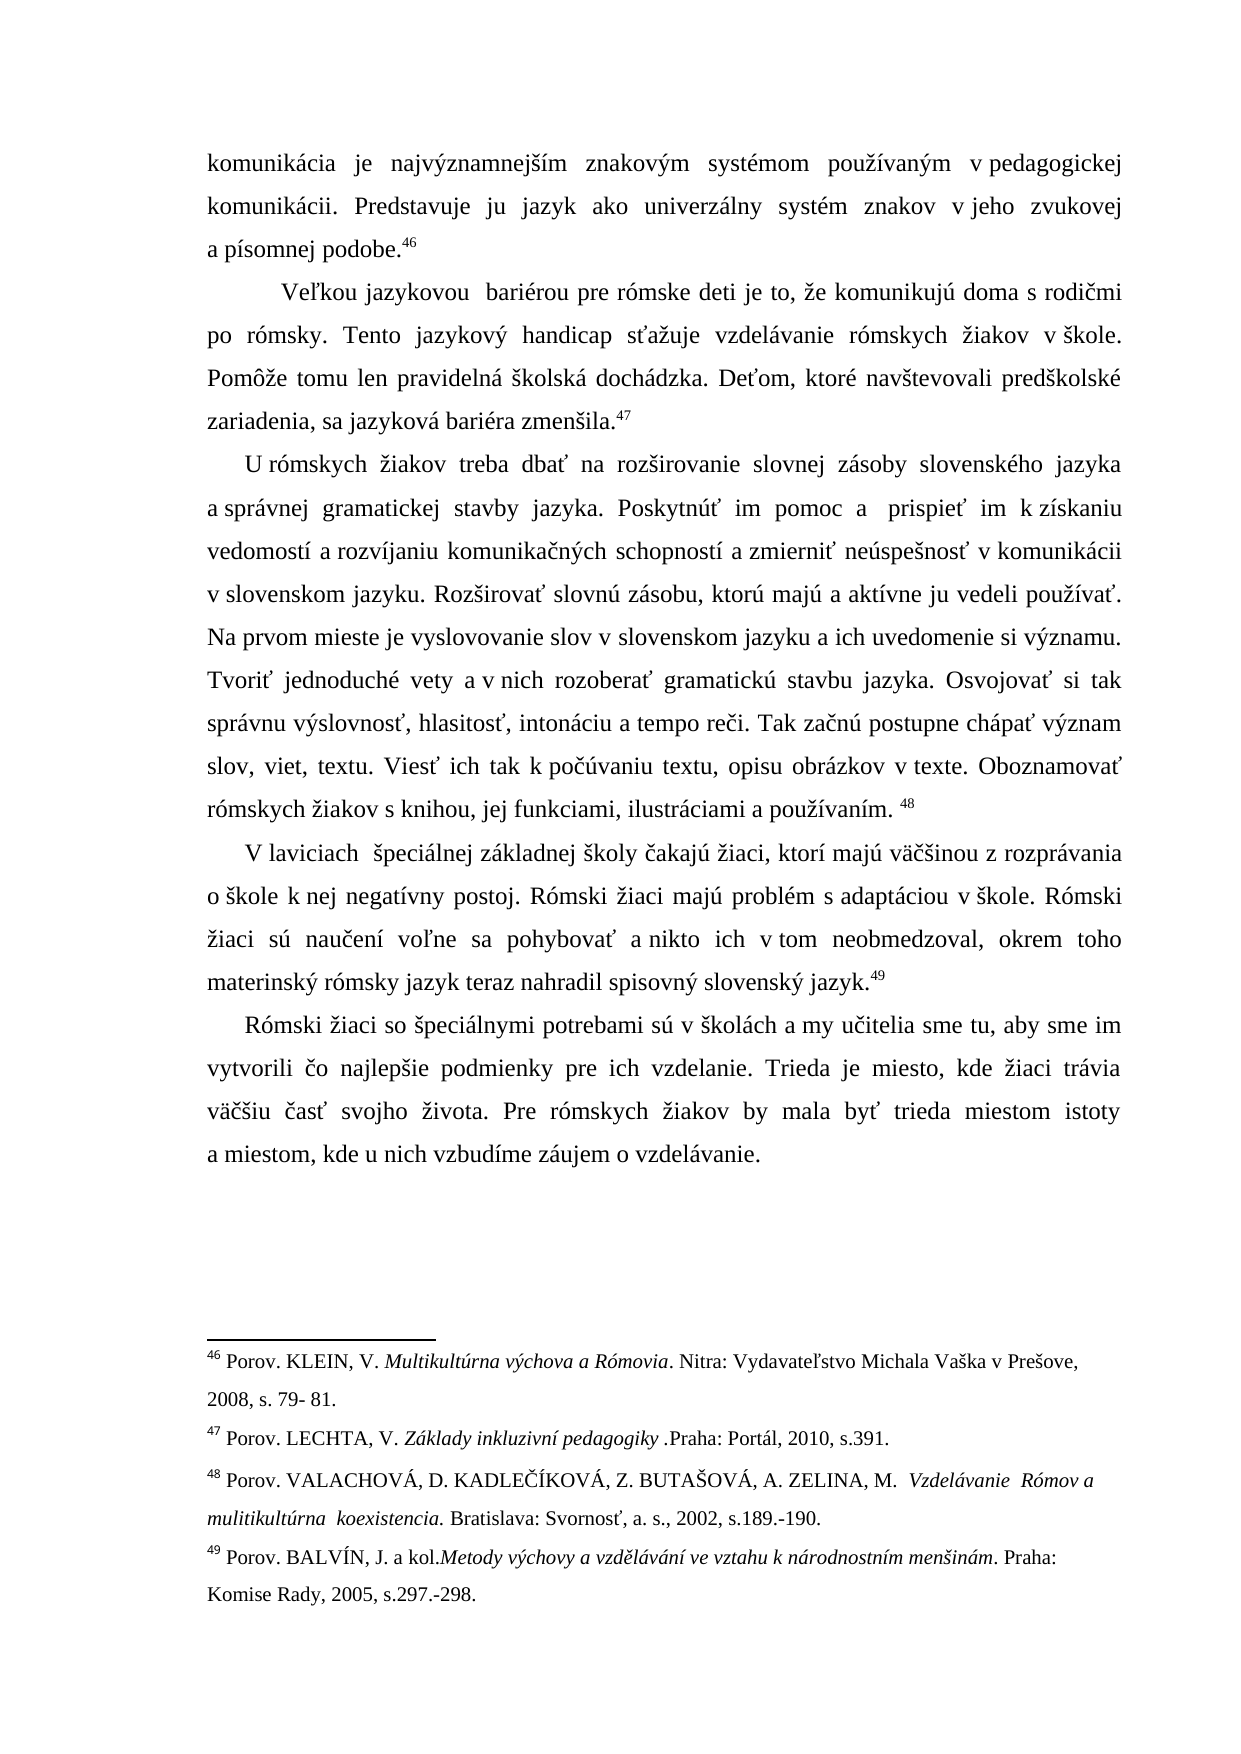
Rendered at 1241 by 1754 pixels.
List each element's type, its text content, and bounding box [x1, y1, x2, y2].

text V laviciach špeciálnej základnej školy čakajú žiaci, ktorí majú väčšinou z rozprávania o škole k nej negatívny postoj. Rómski žiaci majú problém s adaptáciou v škole. Rómski žiaci sú naučení voľne sa pohybovať a nikto ich v tom neobmedzoval, okrem toho materinský rómsky jazyk teraz nahradil spisovný slovenský jazyk. [207, 838, 1122, 996]
text U rómskych žiakov treba dbať na rozširovanie slovnej zásoby slovenského jazyka a správnej gramatickej stavby jazyka. Poskytnúť im pomoc a prispieť im k získaniu vedomostí a rozvíjaniu komunikačných schopností a zmierniť neúspešnosť v komunikácii v slovenskom jazyku. Rozširovať slovnú zásobu, ktorú majú a aktívne ju vedeli používať. Na prvom mieste je vyslovovanie slov v slovenskom jazyku a ich uvedomenie si významu. Tvoriť jednoduché vety a v nich rozoberať gramatickú stavbu jazyka. Osvojovať si tak správnu výslovnosť, hlasitosť, intonáciu a tempo reči. Tak začnú postupne chápať význam slov, viet, textu. Viesť ich tak k počúvaniu textu, opisu obrázkov v texte. Oboznamovať rómskych žiakov s knihou, jej funkciami, ilustráciami a používaním. [207, 449, 1122, 823]
text Veľkou jazykovou bariérou pre rómske deti je to, že komunikujú doma s rodičmi po rómsky. Tento jazykový handicap sťažuje vzdelávanie rómskych žiakov v škole. Pomôže tomu len pravidelná školská dochádzka. Deťom, ktoré navštevovali predškolské zariadenia, sa jazyková bariéra zmenšila. [207, 277, 1122, 435]
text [207, 148, 1122, 263]
text Rómski žiaci so špeciálnymi potrebami sú v školách a my učitelia sme tu, aby sme im vytvorili čo najlepšie podmienky pre ich vzdelanie. Trieda je miesto, kde žiaci trávia väčšiu časť svojho života. Pre rómskych žiakov by mala byť trieda miestom istoty a miestom, kde u nich vzbudíme záujem o vzdelávanie. [207, 1010, 1122, 1168]
